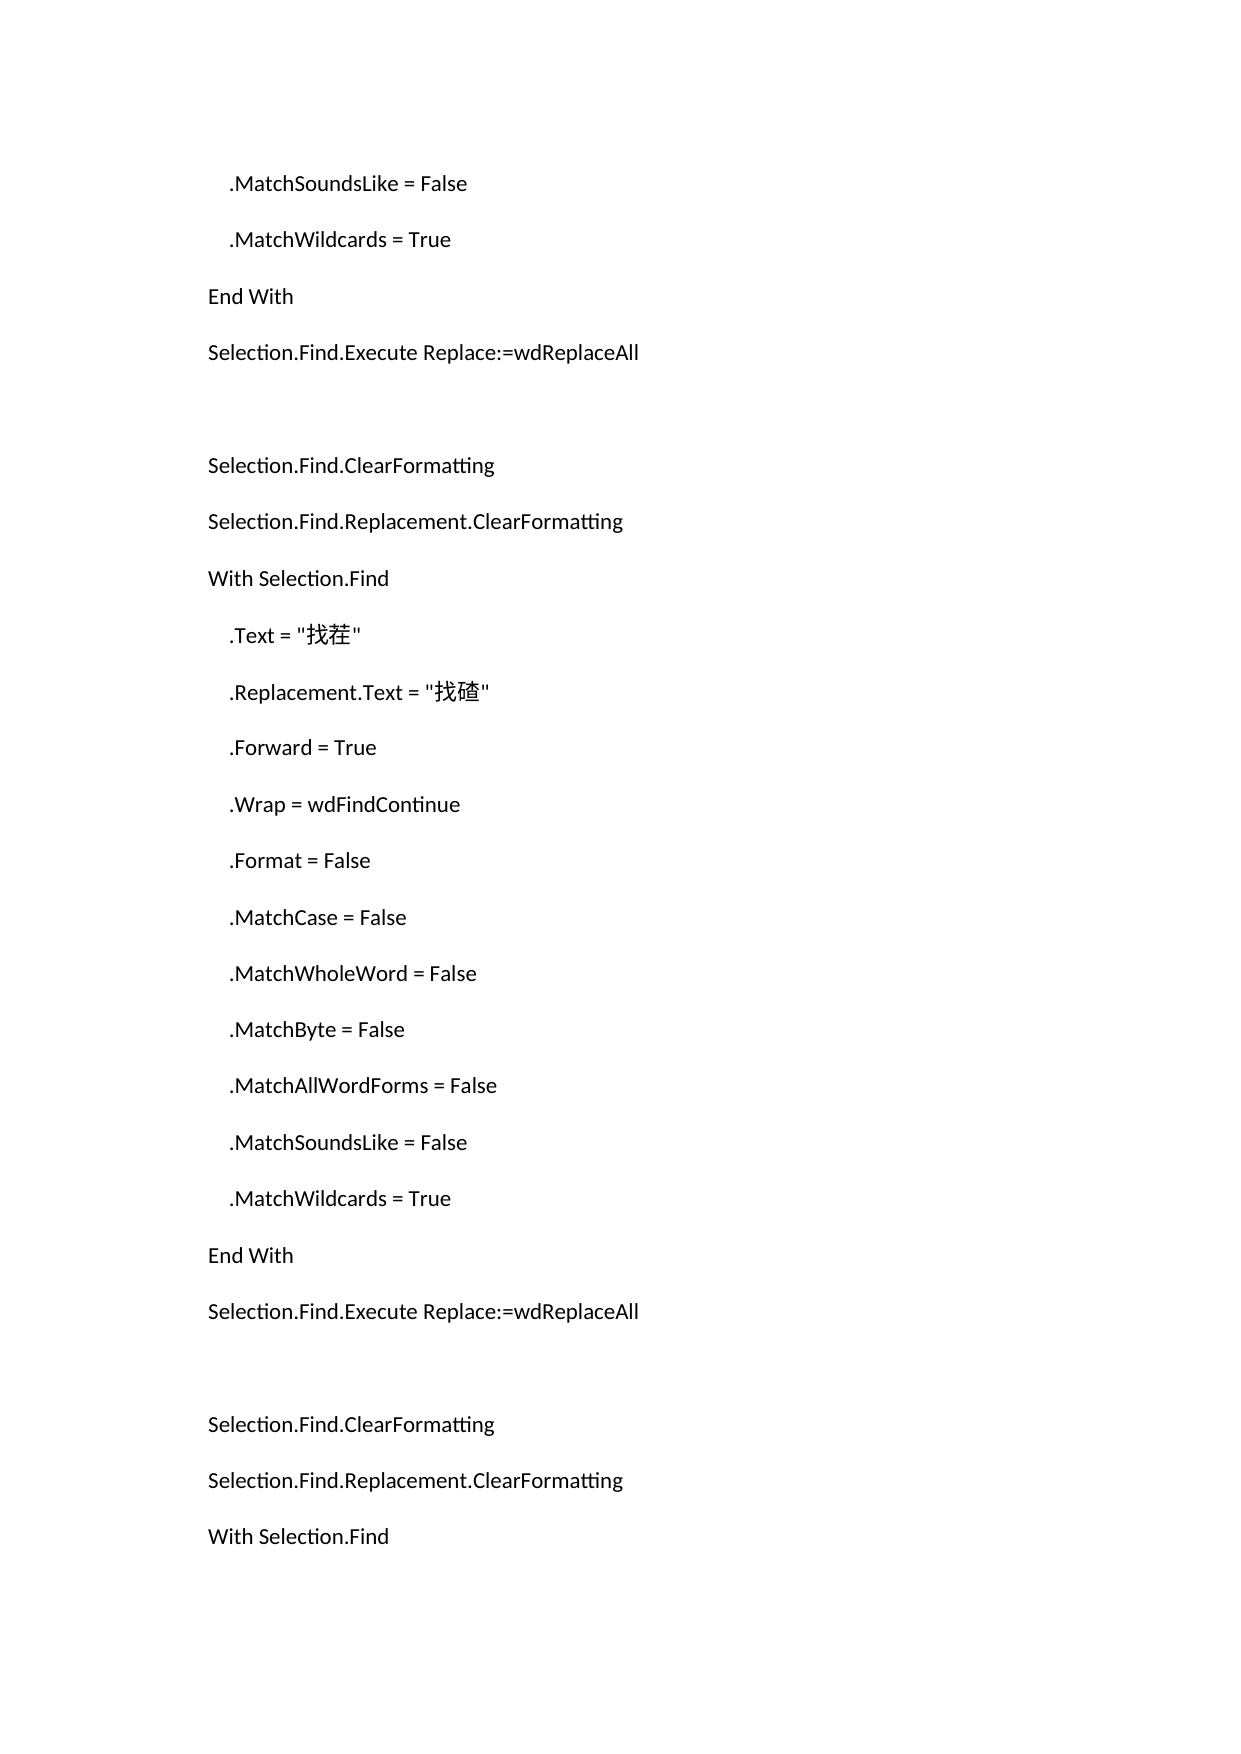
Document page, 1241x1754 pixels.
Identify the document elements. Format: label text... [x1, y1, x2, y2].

text .MatchWildcards = True [187, 1180, 1053, 1217]
text With Selection.Find [187, 559, 1053, 596]
text Selection.Find.ClearFormatting [187, 1405, 1053, 1443]
text .Format = False [187, 842, 1053, 879]
text Selection.Find.Execute Replace:=wdReplaceAll [187, 1292, 1053, 1330]
text .MatchSoundsLike = False [187, 164, 1053, 202]
text .Forward = True [187, 729, 1053, 766]
text Selection.Find.Replacement.ClearFormatting [187, 1461, 1053, 1499]
text Selection.Find.ClearFormatting [187, 446, 1053, 484]
text .Replacement.Text = "找碴" [187, 672, 1053, 709]
text .MatchWildcards = True [187, 221, 1053, 258]
text Selection.Find.Replacement.ClearFormatting [187, 503, 1053, 540]
text .Text = "找茬" [187, 615, 1053, 653]
text .Wrap = wdFindContinue [187, 785, 1053, 823]
text With Selection.Find [187, 1518, 1053, 1555]
text Selection.Find.Execute Replace:=wdReplaceAll [187, 333, 1053, 371]
text .MatchAllWordForms = False [187, 1067, 1053, 1104]
text .MatchSoundsLike = False [187, 1123, 1053, 1161]
text .MatchWholeWord = False [187, 954, 1053, 992]
text End With [187, 1236, 1053, 1273]
text .MatchCase = False [187, 898, 1053, 935]
text .MatchByte = False [187, 1011, 1053, 1048]
text End With [187, 277, 1053, 315]
